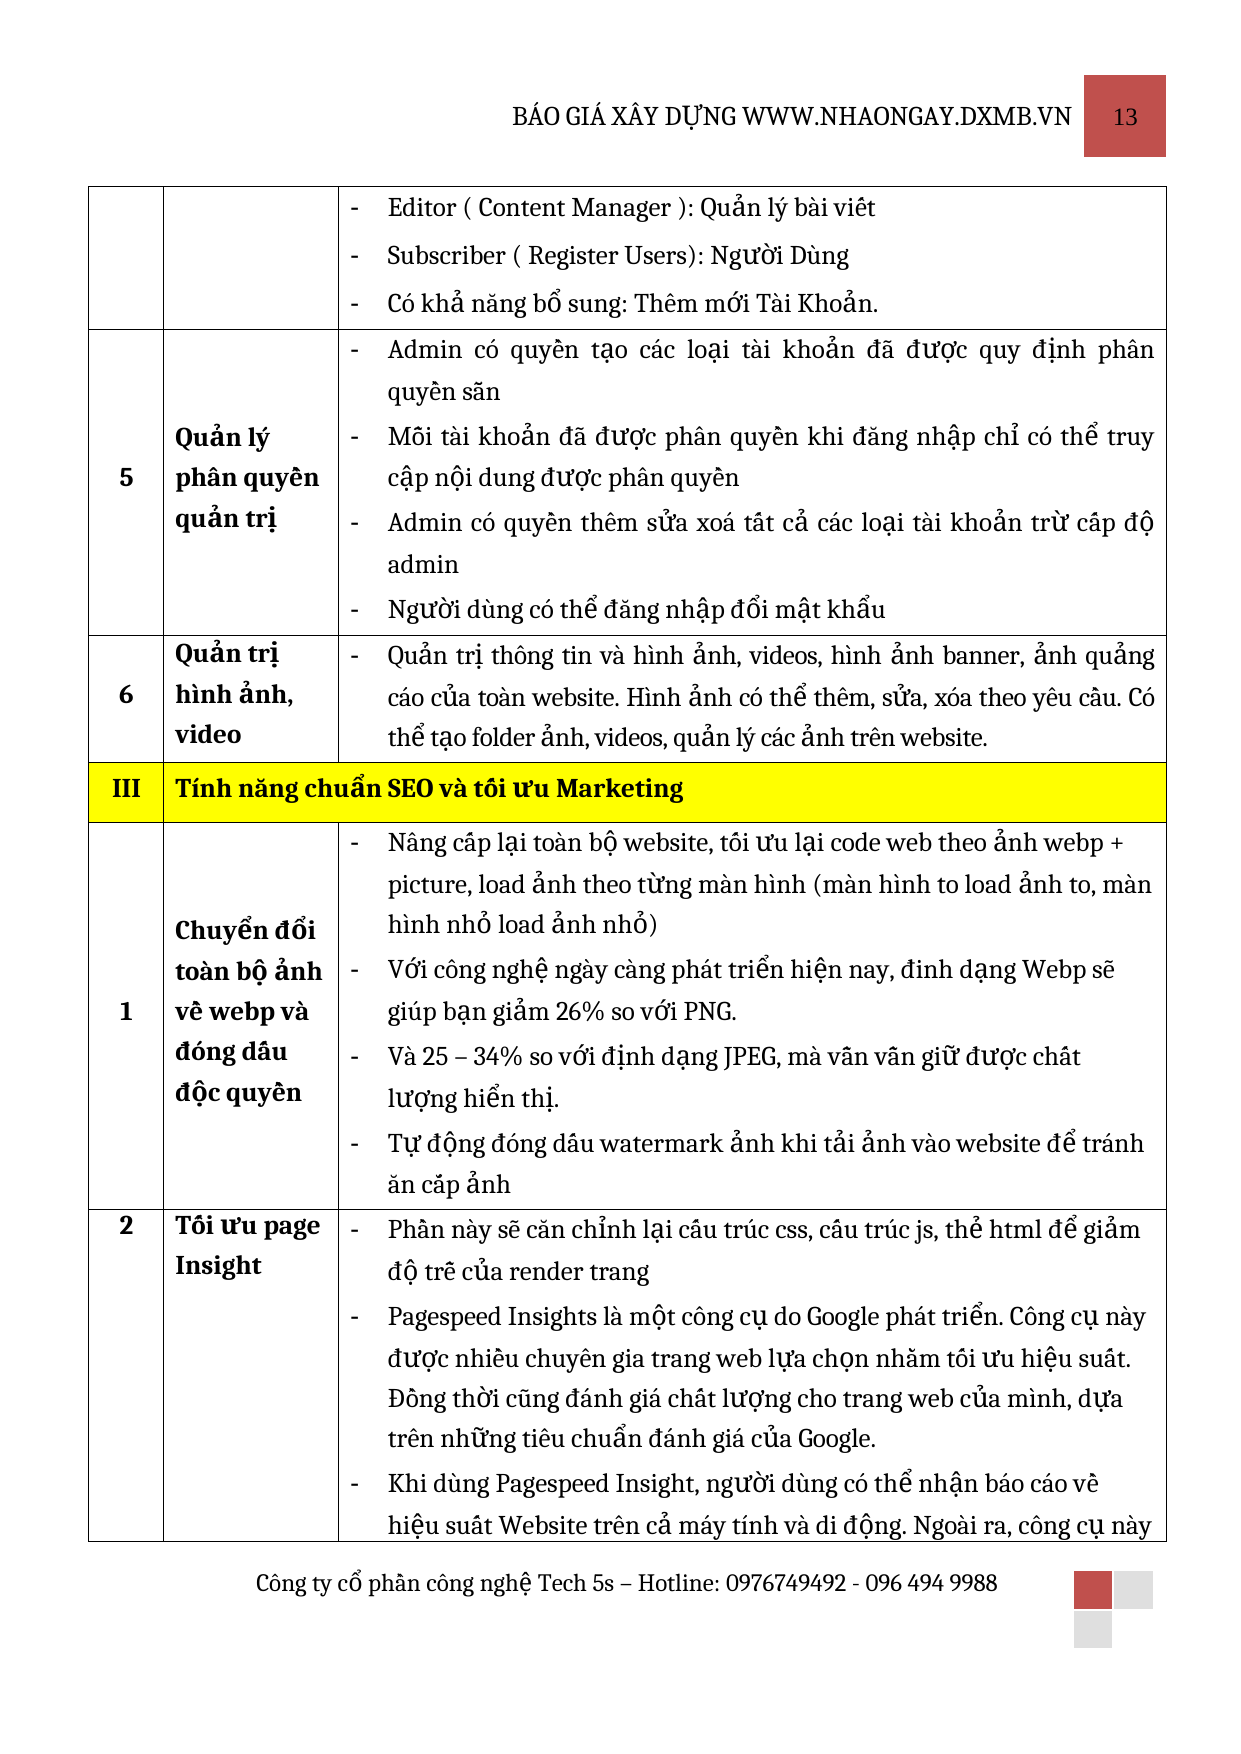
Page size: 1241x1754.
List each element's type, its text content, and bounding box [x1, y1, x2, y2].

table_cell 2 [89, 1210, 163, 1541]
table_cell 6 [89, 636, 163, 762]
table_cell Quản lý phân quyền quản trị [164, 330, 338, 635]
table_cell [164, 187, 338, 328]
table_cell III [89, 763, 163, 822]
table_cell Chuyển đổi toàn bộ ảnh về webp và đóng dấu độc quyền [164, 823, 338, 1209]
table_cell Admin có quyền tạo các loại tài khoản đã được quy định phân quyền sẵn Mỗi tài khoản đã được phân quyền khi đăng nhập chỉ có thể truy cập nội dung được phân quyền Admin có quyền thêm sửa xoá tất cả các loại tài khoản trừ cấp độ admin Người dùng có thể đăng nhập đổi mật khẩu [339, 330, 1166, 635]
table_cell Quản trị hình ảnh, video [164, 636, 338, 762]
table_cell Tính năng chuẩn SEO và tối ưu Marketing [164, 763, 1166, 822]
table_cell Nâng cấp lại toàn bộ website, tối ưu lại code web theo ảnh webp + picture, load ảnh theo từng màn hình (màn hình to load ảnh to, màn hình nhỏ load ảnh nhỏ) Với công nghệ ngày càng phát triển hiện nay, đinh dạng Webp sẽ giúp bạn giảm 26% so với PNG. Và 25 – 34% so với định dạng JPEG, mà vẫn vẫn giữ được chất lượng hiển thị. Tự động đóng dấu watermark ảnh khi tải ảnh vào website để tránh ăn cắp ảnh [339, 823, 1166, 1209]
table_cell 1 [89, 823, 163, 1209]
table_cell Tối ưu page Insight [164, 1210, 338, 1541]
table_cell 4 [89, 187, 163, 328]
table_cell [339, 187, 1166, 328]
table_cell Quản trị thông tin và hình ảnh, videos, hình ảnh banner, ảnh quảng cáo của toàn website. Hình ảnh có thể thêm, sửa, xóa theo yêu cầu. Có thể tạo folder ảnh, videos, quản lý các ảnh trên website. [339, 636, 1166, 762]
table_cell 5 [89, 330, 163, 635]
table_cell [339, 1210, 1166, 1541]
